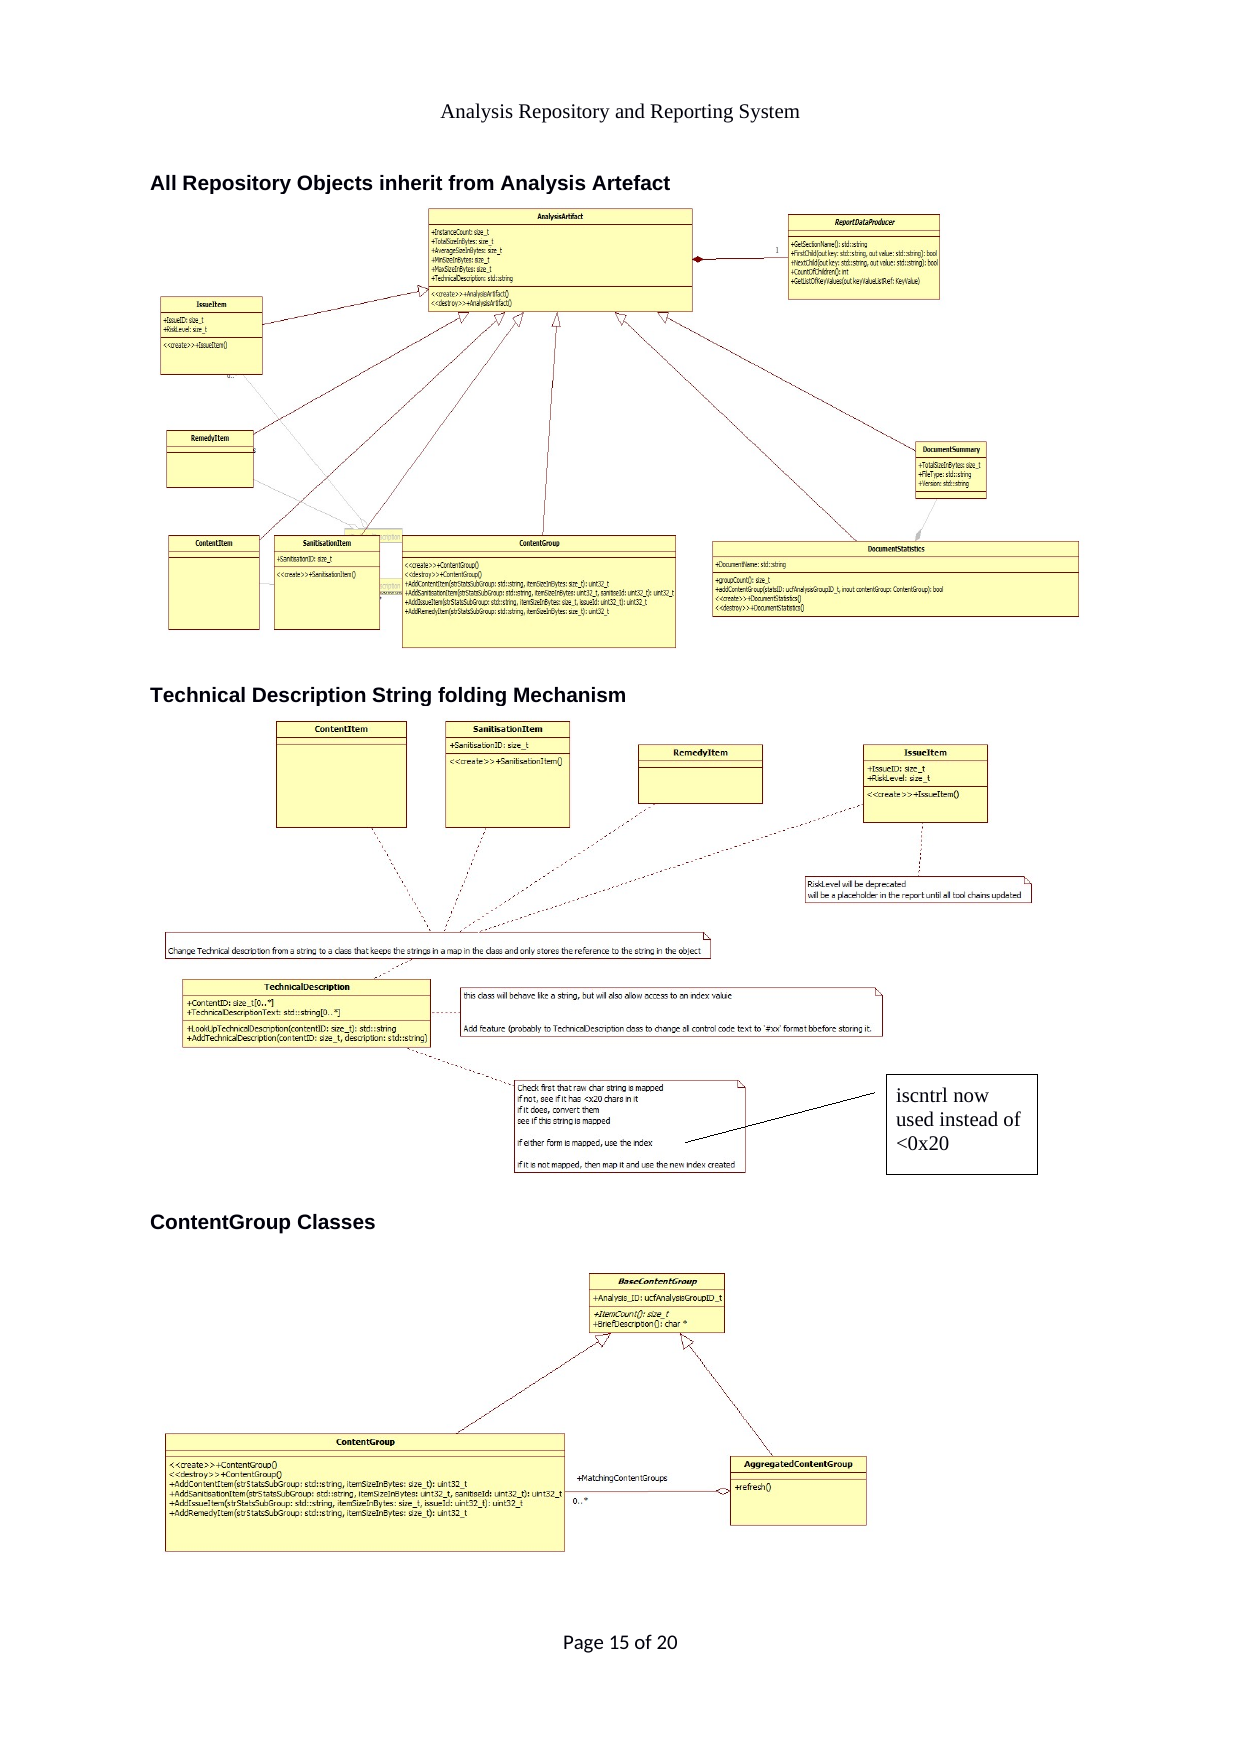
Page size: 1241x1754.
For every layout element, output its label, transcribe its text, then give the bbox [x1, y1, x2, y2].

picture [150, 1258, 881, 1566]
subtitle ContentGroup Classes [150, 1210, 1090, 1234]
picture [150, 706, 1046, 1187]
subtitle All Repository Objects inherit from Analysis Artefact [150, 171, 1090, 195]
picture [150, 194, 1089, 662]
subtitle Technical Description String folding Mechanism [150, 683, 1090, 707]
